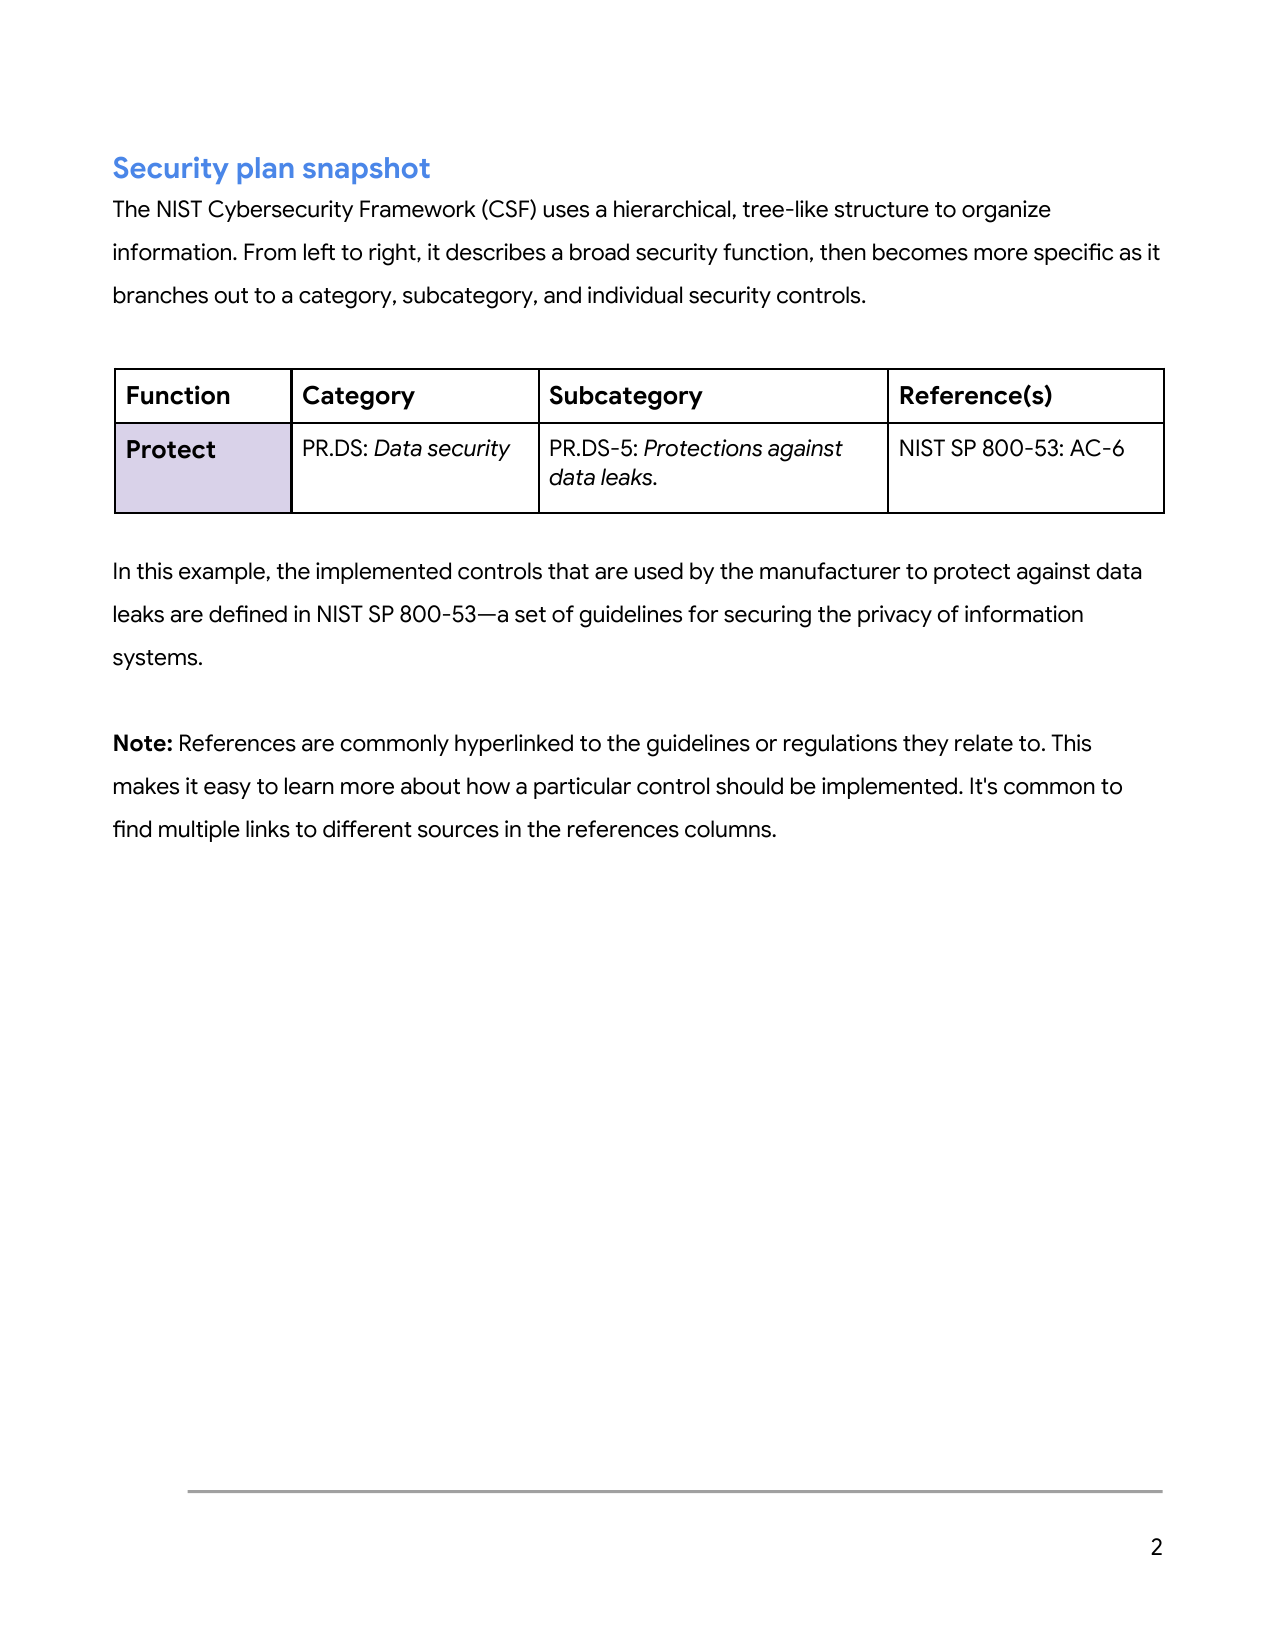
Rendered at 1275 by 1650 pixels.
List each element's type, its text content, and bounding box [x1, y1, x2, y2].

text The NIST Cybersecurity Framework (CSF) uses a hierarchical, tree-like structure to organize information. From left to right, it describes a broad security function, then becomes more specific as it branches out to a category, subcategory, and individual security controls. [112, 195, 1162, 310]
table_cell Protect [116, 424, 290, 512]
table_header Category [293, 370, 538, 422]
table_cell PR.DS: Data security [293, 424, 538, 512]
subtitle Security plan snapshot [112, 150, 1162, 187]
table_cell NIST SP 800-53: AC-6 [889, 424, 1163, 512]
table_cell PR.DS-5: Protections against data leaks. [540, 424, 887, 512]
table_header Subcategory [540, 370, 887, 422]
text In this example, the implemented controls that are used by the manufacturer to protect against data leaks are defined in NIST SP 800-53—a set of guidelines for securing the privacy of information systems. [112, 557, 1162, 672]
table_header Reference(s) [889, 370, 1163, 422]
text Note: References are commonly hyperlinked to the guidelines or regulations they relate to. This makes it easy to learn more about how a particular control should be implemented. It's common to find multiple links to different sources in the references columns. [112, 729, 1162, 844]
table_header Function [116, 370, 290, 422]
